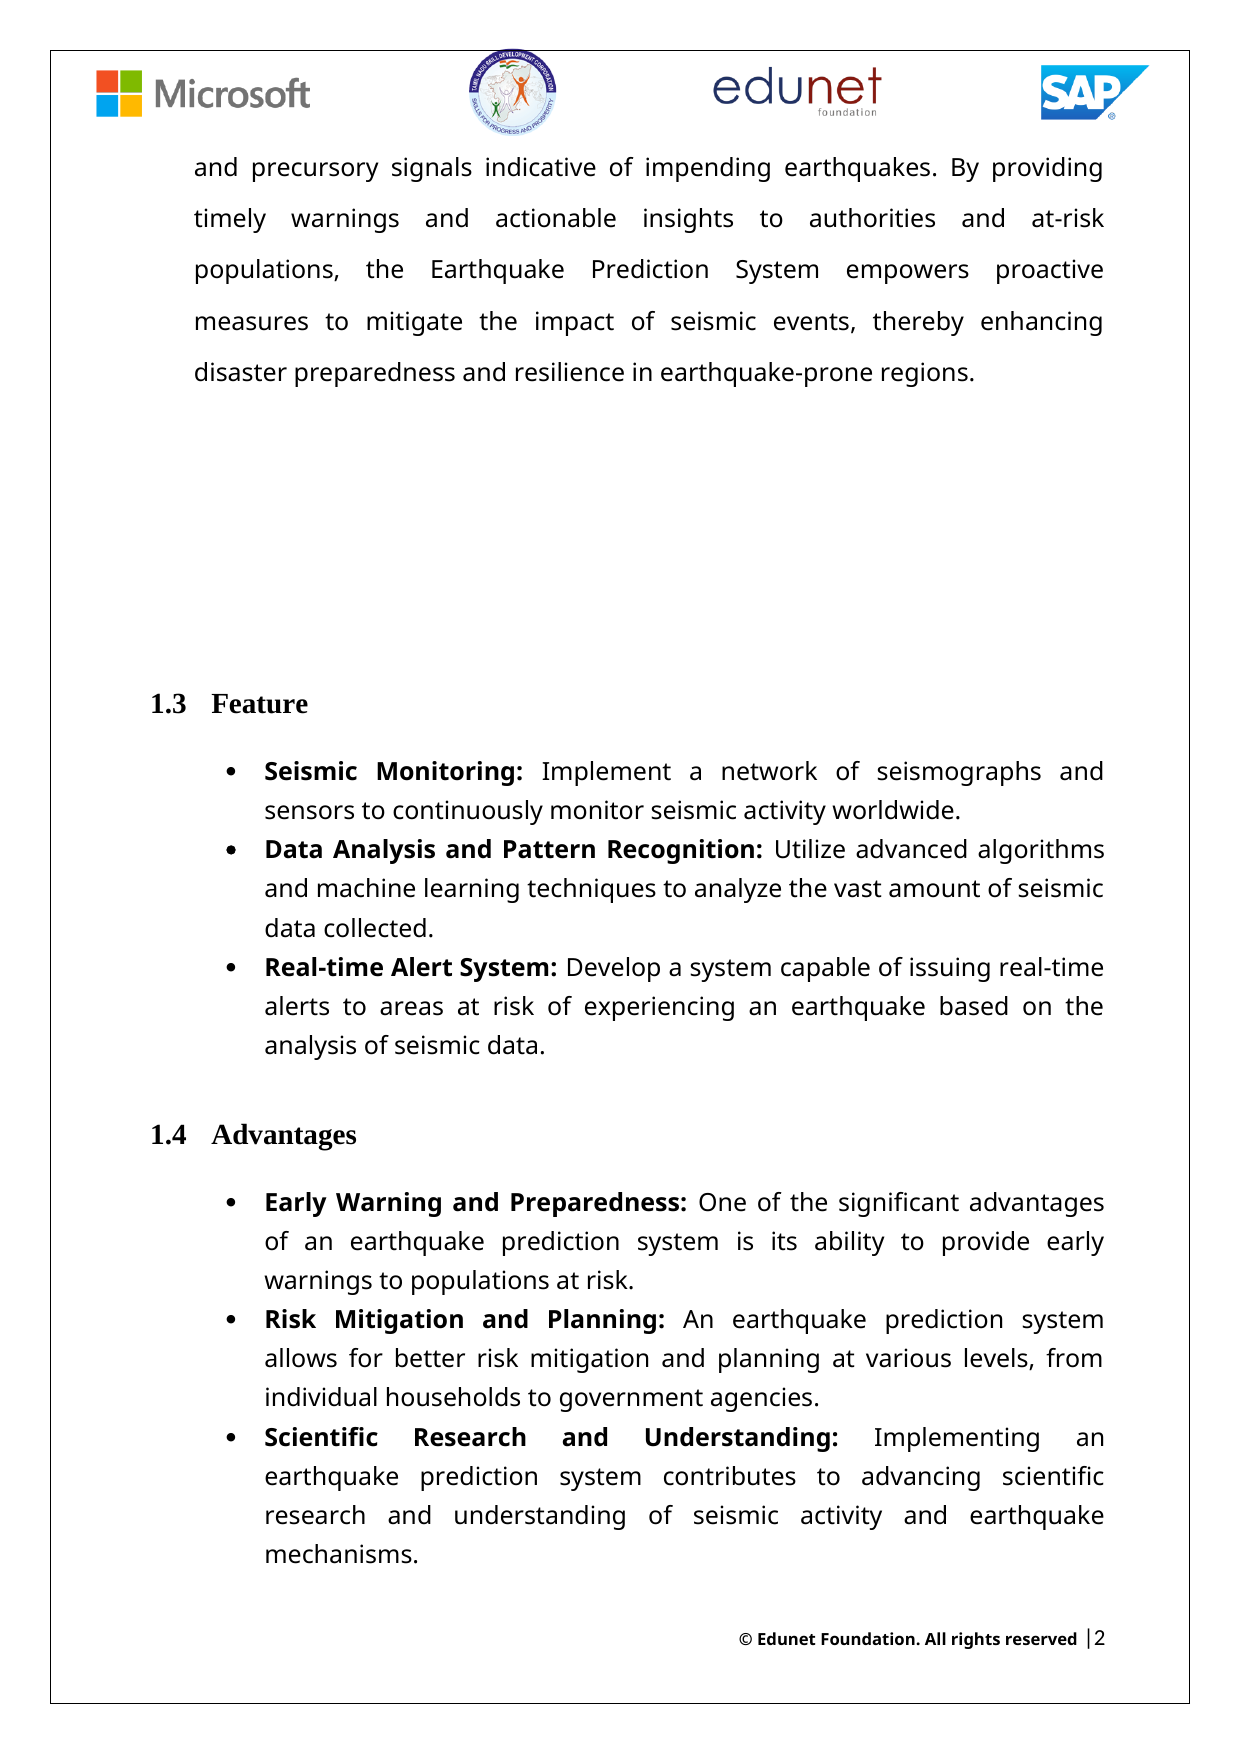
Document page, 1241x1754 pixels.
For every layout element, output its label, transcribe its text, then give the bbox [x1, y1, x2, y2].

list Feature [150, 687, 1105, 720]
list Data Analysis and Pattern Recognition: Utilize advanced algorithms and machine learning techniques to analyze the vast amount of seismic data collected. [227, 832, 1105, 944]
list Early Warning and Preparedness: One of the significant advantages of an earthquake prediction system is its ability to provide early warnings to populations at risk. [227, 1184, 1105, 1297]
picture [466, 51, 558, 137]
list Real-time Alert System: Develop a system capable of issuing real-time alerts to areas at risk of experiencing an earthquake based on the analysis of seismic data. [227, 949, 1105, 1062]
picture [1039, 63, 1151, 121]
picture [91, 65, 316, 121]
list Scientific Research and Understanding: Implementing an earthquake prediction system contributes to advancing scientific research and understanding of seismic activity and earthquake mechanisms. [227, 1419, 1105, 1571]
list Risk Mitigation and Planning: An earthquake prediction system allows for better risk mitigation and planning at various levels, from individual households to government agencies. [227, 1302, 1105, 1414]
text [194, 150, 1105, 388]
list Advantages [150, 1117, 1105, 1151]
picture [466, 45, 558, 50]
picture [706, 60, 889, 122]
list Seismic Monitoring: Implement a network of seismographs and sensors to continuously monitor seismic activity worldwide. [227, 754, 1105, 827]
